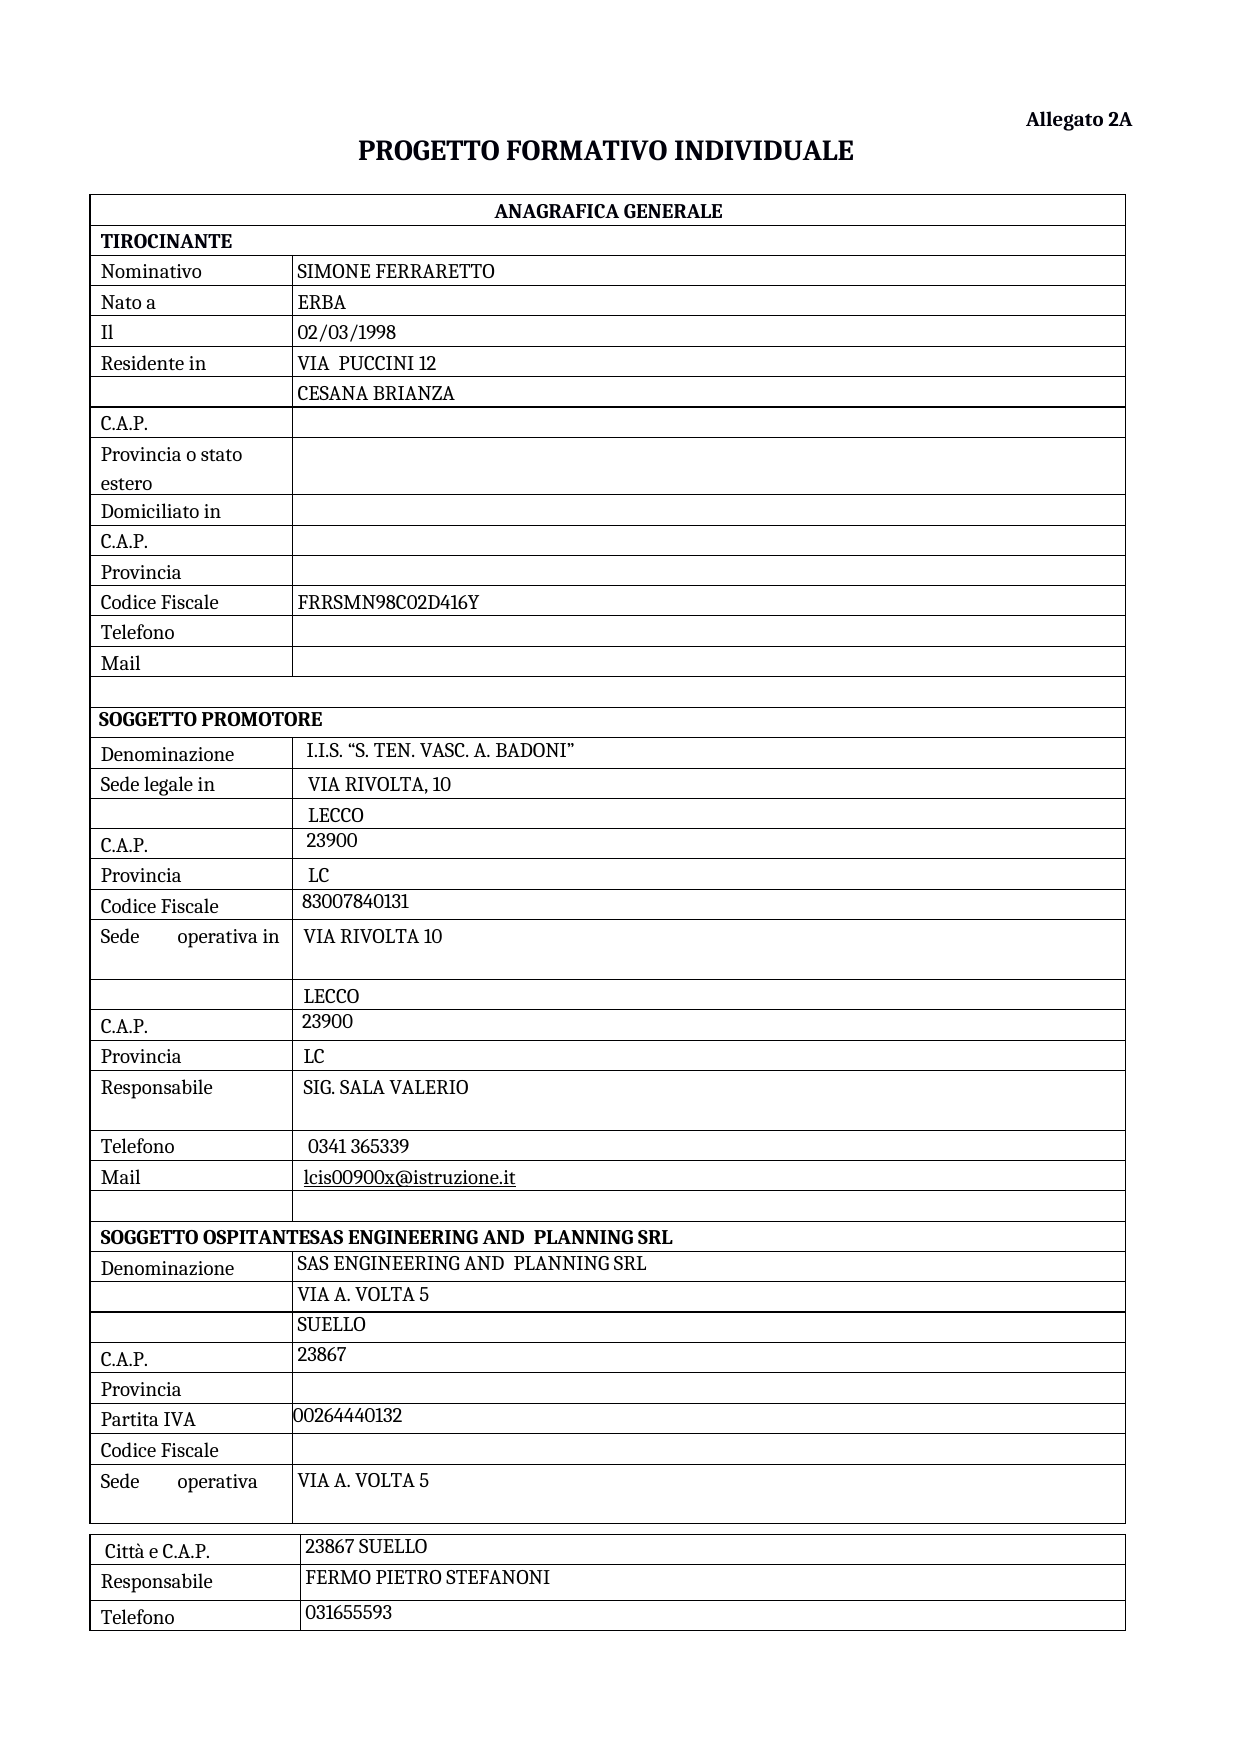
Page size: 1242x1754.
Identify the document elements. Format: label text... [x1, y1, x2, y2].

table_cell [293, 1434, 1125, 1463]
table_cell Nato a [91, 286, 292, 315]
table_cell SIMONE FERRARETTO [293, 256, 1125, 285]
table_cell 23900 [293, 1010, 1125, 1039]
table_cell [91, 980, 292, 1009]
table_cell VIA PUCCINI 12 [293, 347, 1125, 376]
table_cell SOGGETTO PROMOTORE [91, 708, 1125, 737]
table_cell Partita IVA [91, 1404, 292, 1433]
table_cell FERMO PIETRO STEFANONI [301, 1565, 1125, 1600]
table_cell Sede operativa in [91, 920, 292, 979]
table_cell C.A.P. [91, 408, 292, 437]
table_header 23867 SUELLO [301, 1535, 1125, 1564]
table_cell [91, 377, 292, 406]
table_cell Il [91, 316, 292, 346]
table_cell [293, 495, 1125, 524]
table_cell VIA RIVOLTA, 10 [293, 769, 1125, 798]
table_header ANAGRAFICA GENERALE [91, 195, 1125, 224]
table_cell LC [293, 1041, 1125, 1070]
table_cell Mail [91, 1161, 292, 1190]
table_cell Provincia [91, 1041, 292, 1070]
table_cell C.A.P. [91, 1343, 292, 1372]
table_cell 031655593 [301, 1601, 1125, 1630]
table_cell Codice Fiscale [91, 1434, 292, 1463]
table_cell 02/03/1998 [293, 316, 1125, 346]
table_cell 23867 [293, 1343, 1125, 1372]
table_cell VIA A. VOLTA 5 [293, 1282, 1125, 1311]
table_cell I.I.S. “S. TEN. VASC. A. BADONI” [293, 738, 1125, 767]
table_cell Provincia [91, 556, 292, 585]
table_cell ERBA [293, 286, 1125, 315]
table_cell LC [293, 859, 1125, 889]
table_cell Domiciliato in [91, 495, 292, 524]
text Allegato 2A [90, 104, 1132, 132]
table_cell TIROCINANTE [91, 226, 1125, 255]
table_cell Telefono [91, 616, 292, 646]
table_cell SAS ENGINEERING AND PLANNING SRL [293, 1252, 1125, 1281]
table_cell [293, 616, 1125, 646]
table_cell Responsabile [91, 1565, 300, 1600]
table_cell [293, 647, 1125, 676]
table_cell [293, 1191, 1125, 1221]
text PROGETTO FORMATIVO INDIVIDUALE [358, 134, 1154, 168]
table_cell Provincia [91, 1373, 292, 1402]
table_cell Responsabile [91, 1071, 292, 1129]
table_cell C.A.P. [91, 1010, 292, 1039]
table_cell SIG. SALA VALERIO [293, 1071, 1125, 1129]
table_cell C.A.P. [91, 526, 292, 555]
table_cell Residente in [91, 347, 292, 376]
table_cell 83007840131 [293, 890, 1125, 919]
table_cell [293, 408, 1125, 437]
table_cell 00264440132 [293, 1404, 1125, 1433]
table_cell VIA RIVOLTA 10 [293, 920, 1125, 979]
table_cell [293, 556, 1125, 585]
table_cell 0341 365339 [293, 1131, 1125, 1160]
table_cell [293, 526, 1125, 555]
table_cell [91, 1191, 292, 1221]
table_cell Provincia o stato estero [91, 438, 292, 494]
table_cell Mail [91, 647, 292, 676]
table_cell Provincia [91, 859, 292, 889]
table_cell VIA A. VOLTA 5 [293, 1465, 1125, 1523]
table_cell lcis00900x@istruzione.it [293, 1161, 1125, 1190]
table_cell [91, 799, 292, 828]
table_cell Denominazione [91, 738, 292, 767]
table_cell Codice Fiscale [91, 890, 292, 919]
table_cell Sede legale in [91, 769, 292, 798]
table_cell Sede operativa [91, 1465, 292, 1523]
table_cell Nominativo [91, 256, 292, 285]
table_cell Codice Fiscale [91, 586, 292, 615]
table_cell Telefono [91, 1601, 300, 1630]
table_cell FRRSMN98C02D416Y [293, 586, 1125, 615]
table_cell SOGGETTO OSPITANTESAS ENGINEERING AND PLANNING SRL [91, 1222, 1125, 1251]
table_cell Denominazione [91, 1252, 292, 1281]
table_cell LECCO [293, 799, 1125, 828]
table_cell [293, 438, 1125, 494]
table_cell [293, 1373, 1125, 1402]
table_cell 23900 [293, 829, 1125, 858]
table_header Città e C.A.P. [91, 1535, 300, 1564]
table_cell [91, 677, 1125, 707]
table_cell [91, 1282, 292, 1311]
table_cell [91, 1313, 292, 1342]
table_cell SUELLO [293, 1313, 1125, 1342]
table_cell LECCO [293, 980, 1125, 1009]
table_cell CESANA BRIANZA [293, 377, 1125, 406]
table_cell C.A.P. [91, 829, 292, 858]
table_cell Telefono [91, 1131, 292, 1160]
